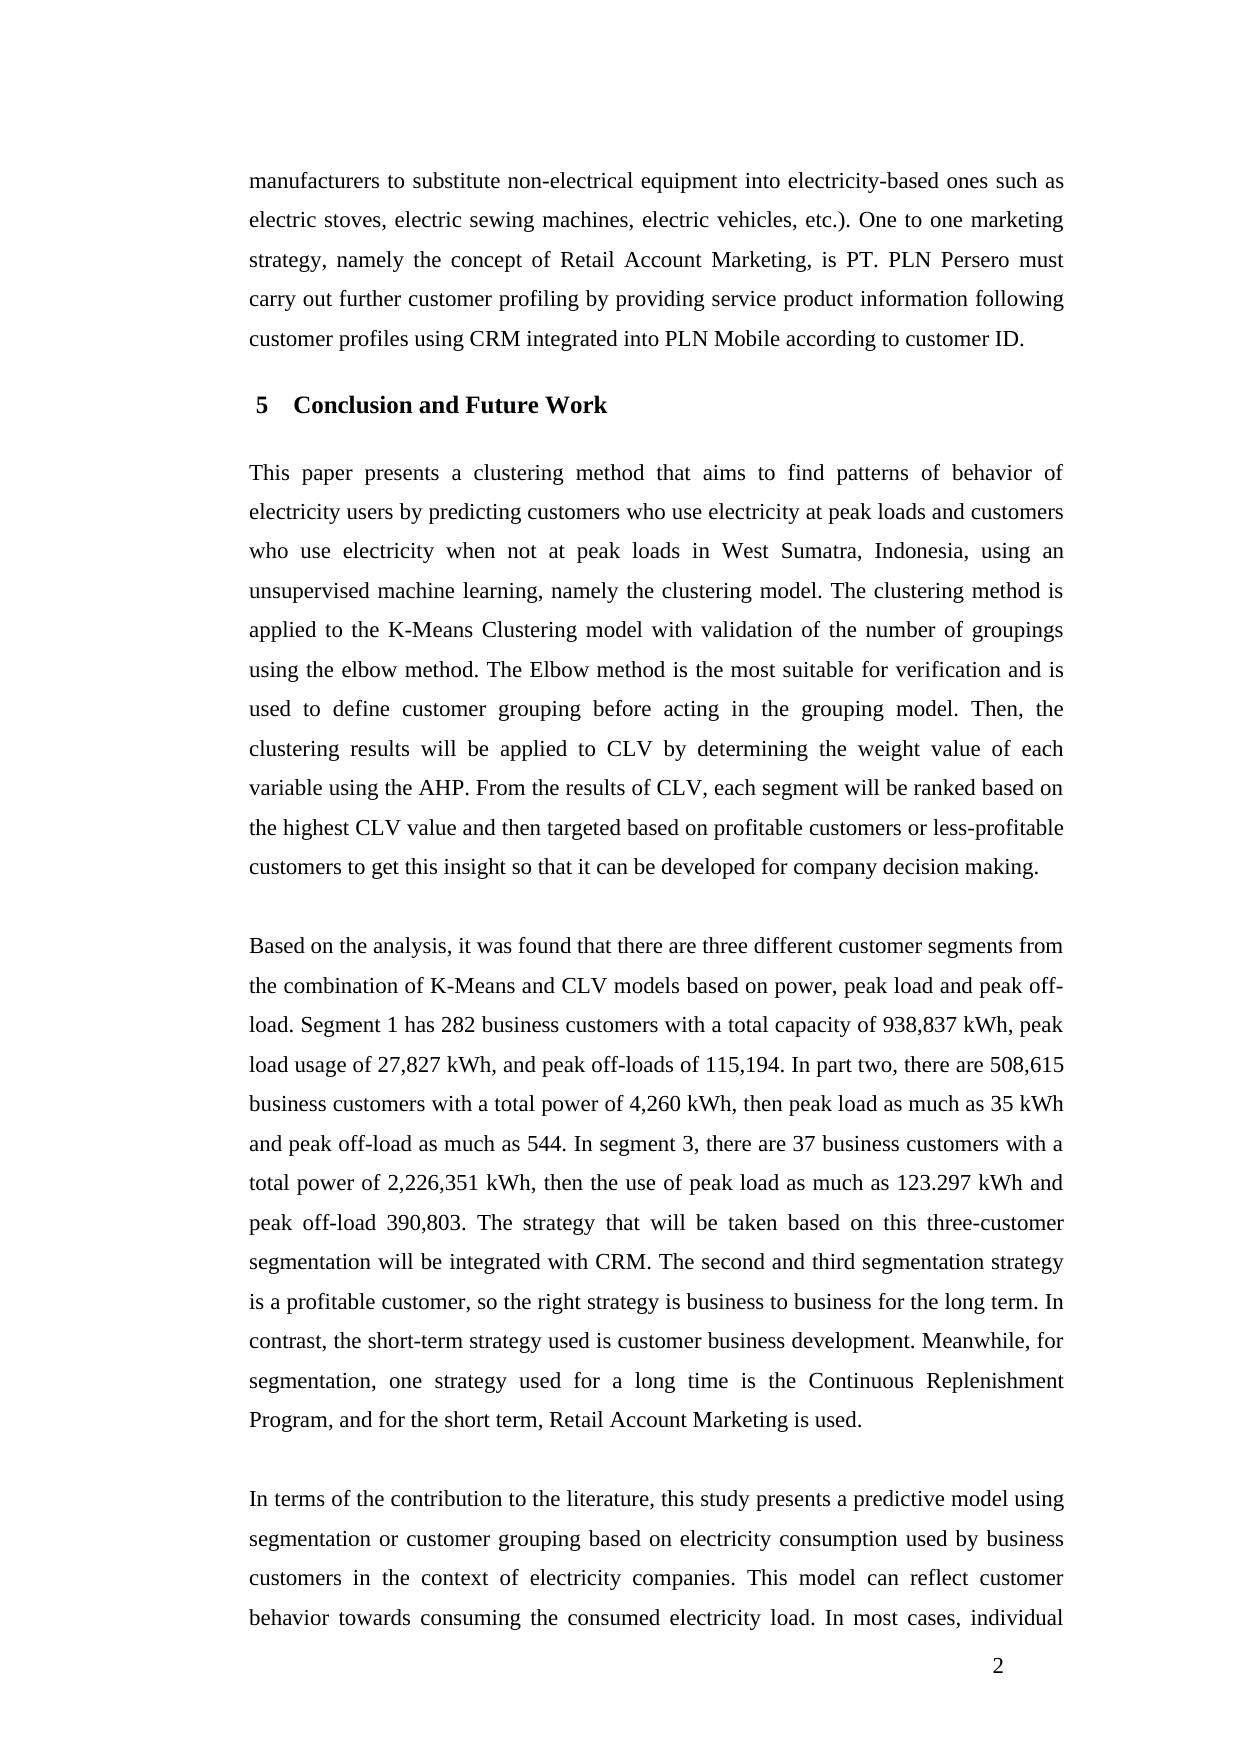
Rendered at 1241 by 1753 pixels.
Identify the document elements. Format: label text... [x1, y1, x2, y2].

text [249, 167, 1065, 351]
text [249, 1485, 1065, 1630]
subtitle Conclusion and Future Work [256, 390, 1065, 419]
text This paper presents a clustering method that aims to find patterns of behavior of electricity users by predicting customers who use electricity at peak loads and customers who use electricity when not at peak loads in West Sumatra, Indonesia, using an unsupervised machine learning, namely the clustering model. The clustering method is applied to the K-Means Clustering model with validation of the number of groupings using the elbow method. The Elbow method is the most suitable for verification and is used to define customer grouping before acting in the grouping model. Then, the clustering results will be applied to CLV by determining the weight value of each variable using the AHP. From the results of CLV, each segment will be ranked based on the highest CLV value and then targeted based on profitable customers or less-profitable customers to get this insight so that it can be developed for company decision making. [249, 459, 1065, 880]
text Based on the analysis, it was found that there are three different customer segments from the combination of K-Means and CLV models based on power, peak load and peak off-load. Segment 1 has 282 business customers with a total capacity of 938,837 kWh, peak load usage of 27,827 kWh, and peak off-loads of 115,194. In part two, there are 508,615 business customers with a total power of 4,260 kWh, then peak load as much as 35 kWh and peak off-load as much as 544. In segment 3, there are 37 business customers with a total power of 2,226,351 kWh, then the use of peak load as much as 123.297 kWh and peak off-load 390,803. The strategy that will be taken based on this three-customer segmentation will be integrated with CRM. The second and third segmentation strategy is a profitable customer, so the right strategy is business to business for the long term. In contrast, the short-term strategy used is customer business development. Meanwhile, for segmentation, one strategy used for a long time is the Continuous Replenishment Program, and for the short term, Retail Account Marketing is used. [249, 932, 1065, 1432]
